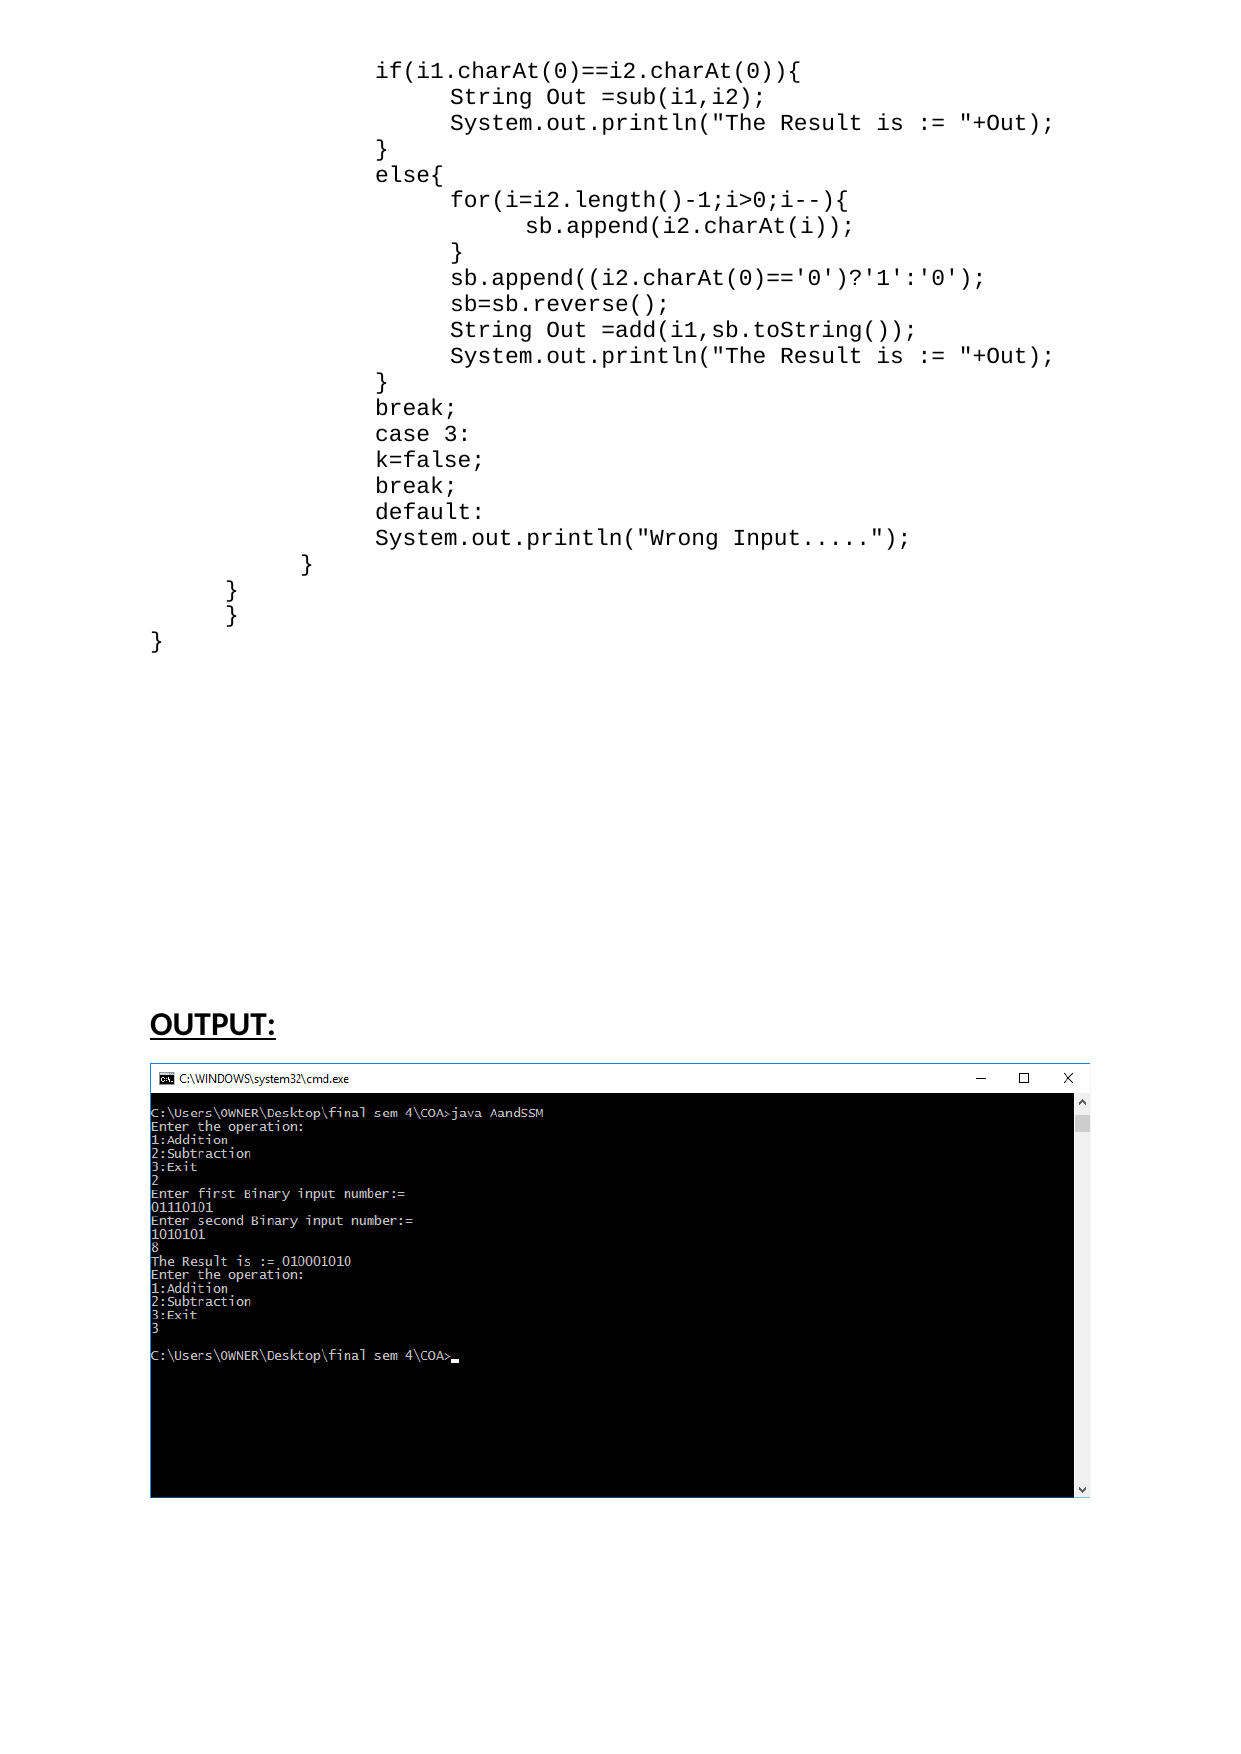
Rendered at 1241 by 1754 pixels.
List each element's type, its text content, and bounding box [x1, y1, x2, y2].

text else{ [150, 163, 1090, 189]
text } [150, 578, 1090, 604]
text break; [150, 396, 1090, 422]
text k=false; [150, 448, 1090, 474]
text } [150, 137, 1090, 163]
text default: [150, 500, 1090, 526]
text System.out.println("The Result is := "+Out); [150, 111, 1090, 137]
text System.out.println("Wrong Input....."); [150, 526, 1090, 552]
text System.out.println("The Result is := "+Out); [150, 344, 1090, 370]
text sb.append((i2.charAt(0)=='0')?'1':'0'); [150, 267, 1090, 293]
text sb.append(i2.charAt(i)); [150, 215, 1090, 241]
text OUTPUT: [150, 1003, 1090, 1043]
text } [150, 241, 1090, 267]
text for(i=i2.length()-1;i>0;i--){ [150, 189, 1090, 215]
text String Out =add(i1,sb.toString()); [150, 318, 1090, 344]
picture [150, 1063, 1091, 1498]
text if(i1.charAt(0)==i2.charAt(0)){ [150, 59, 1090, 85]
text break; [150, 474, 1090, 500]
text } [150, 370, 1090, 396]
text } [150, 552, 1090, 578]
text sb=sb.reverse(); [150, 293, 1090, 318]
text String Out =sub(i1,i2); [150, 85, 1090, 111]
text } [150, 630, 1090, 656]
text case 3: [150, 422, 1090, 448]
text } [150, 604, 1090, 630]
